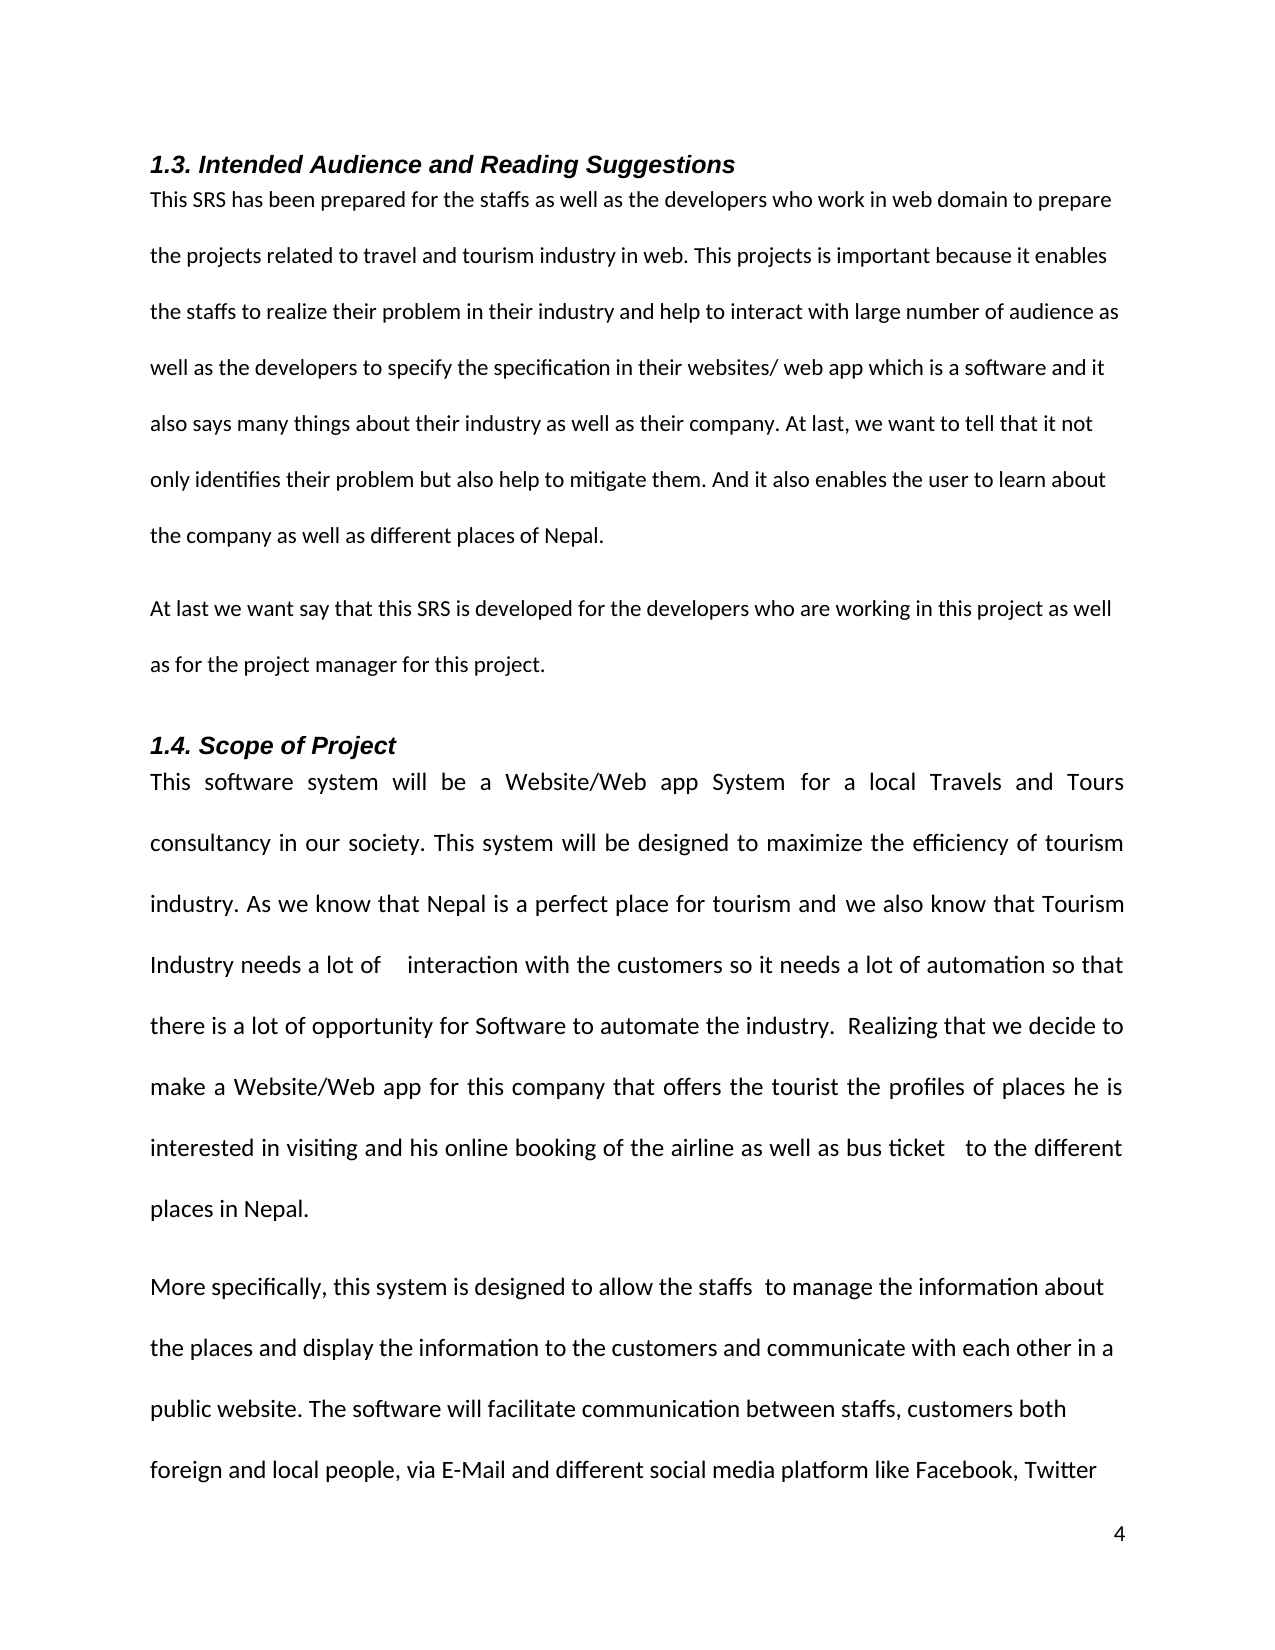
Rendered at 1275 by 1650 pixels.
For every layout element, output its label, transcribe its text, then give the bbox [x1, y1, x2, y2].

text This software system will be a Website/Web app System for a local Travels and Tours consultancy in our society. This system will be designed to maximize the efficiency of tourism industry. As we know that Nepal is a perfect place for tourism and we also know that Tourism Industry needs a lot of interaction with the customers so it needs a lot of automation so that there is a lot of opportunity for Software to automate the industry. Realizing that we decide to make a Website/Web app for this company that offers the tourist the profiles of places he is interested in visiting and his online booking of the airline as well as bus ticket to the different places in Nepal. [150, 766, 1125, 1224]
text This SRS has been prepared for the staffs as well as the developers who work in web domain to prepare the projects related to travel and tourism industry in web. This projects is important because it enables the staffs to realize their problem in their industry and help to interact with large number of audience as well as the developers to specify the specification in their websites/ web app which is a software and it also says many things about their industry as well as their company. At last, we want to tell that it not only identifies their problem but also help to mitigate them. And it also enables the user to learn about the company as well as different places of Nepal. [150, 185, 1125, 549]
text At last we want say that this SRS is developed for the developers who are working in this project as well as for the project manager for this project. [150, 594, 1125, 678]
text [150, 1271, 1125, 1485]
subtitle 1.3. Intended Audience and Reading Suggestions [150, 150, 1125, 179]
subtitle 1.4. Scope of Project [150, 731, 1125, 760]
